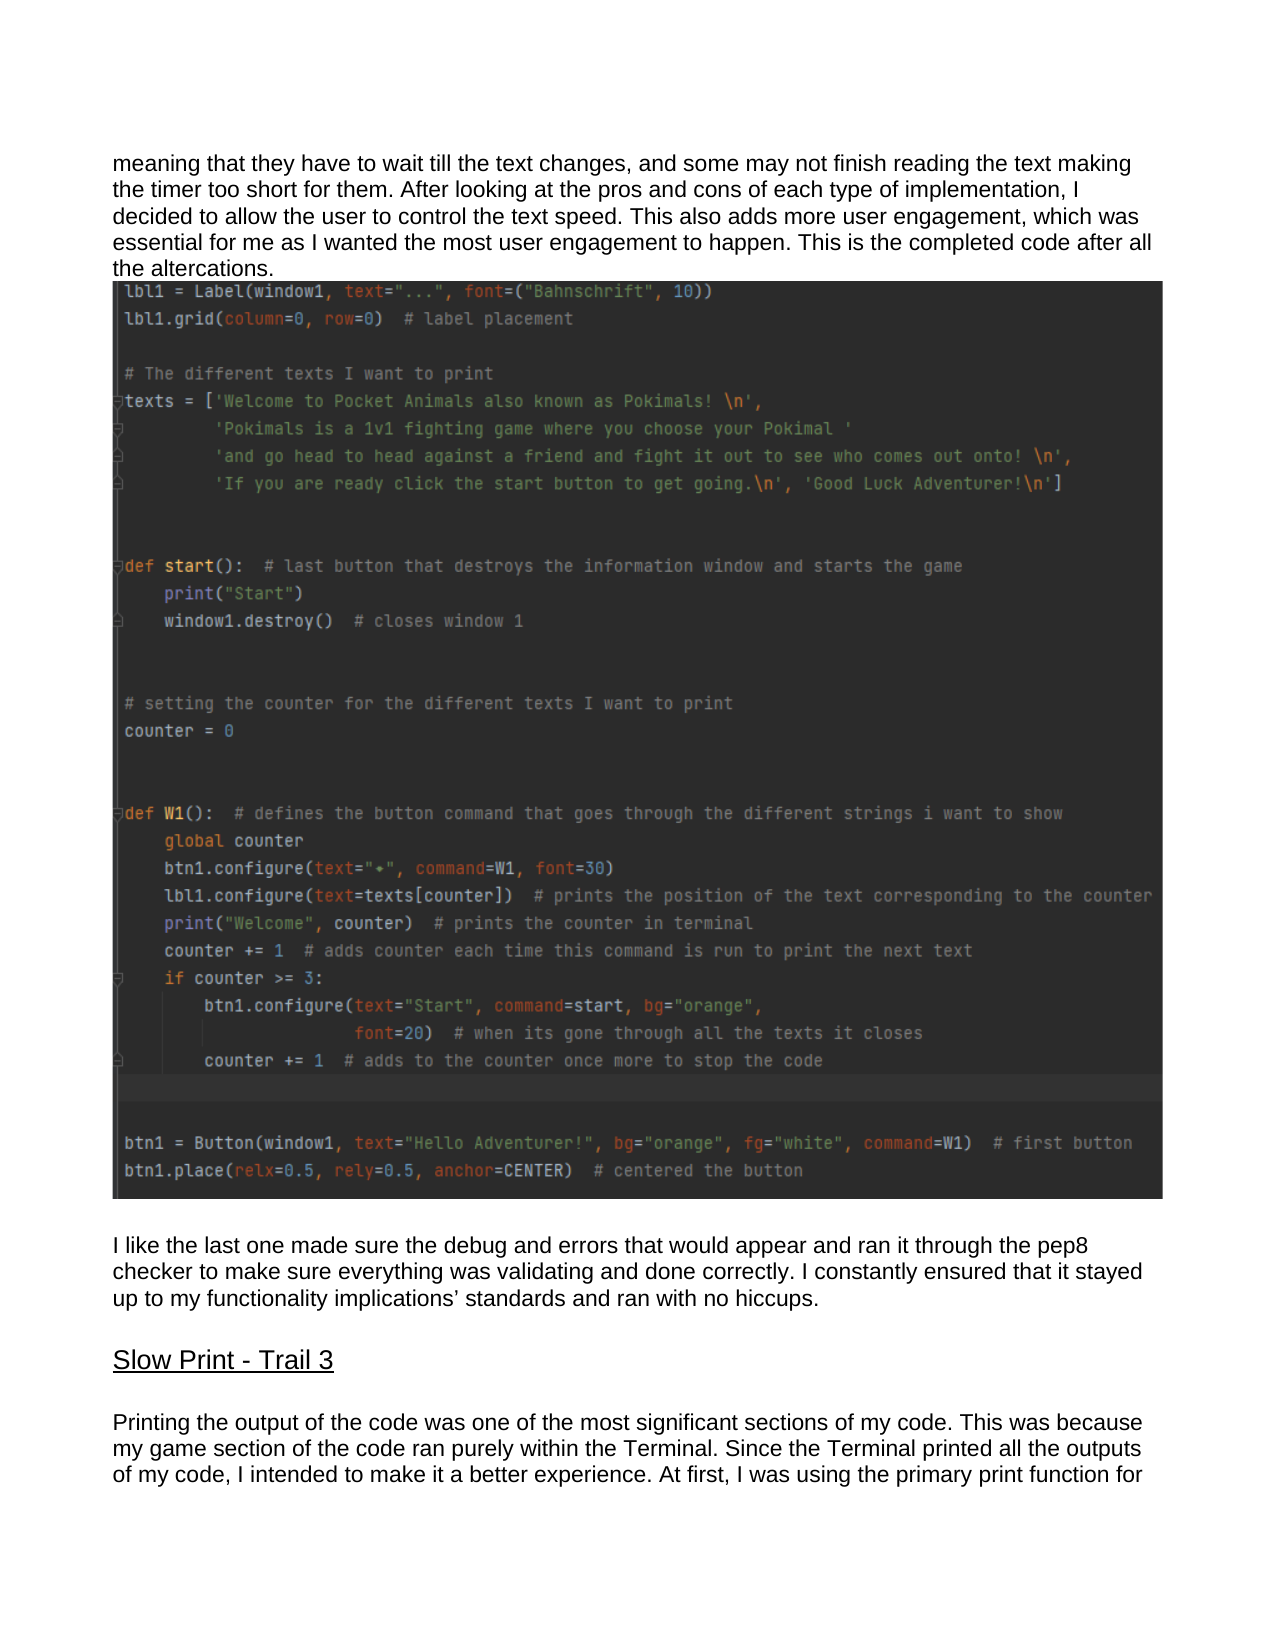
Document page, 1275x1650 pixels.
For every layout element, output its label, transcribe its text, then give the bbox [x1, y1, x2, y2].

text I like the last one made sure the debug and errors that would appear and ran it through the pep8 checker to make sure everything was validating and done correctly. I constantly ensured that it stayed up to my functionality implications’ standards and ran with no hiccups. [112, 1232, 1162, 1311]
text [112, 1409, 1162, 1488]
picture [112, 281, 1163, 1199]
text Slow Print - Trail 3 [112, 1344, 1162, 1375]
text I also changed the colour of the button to a less straining colour on the eyes. This aided colour blinded users with determining what was written on the button. I decided to make these changes as it allowed for more user interactions with the code while keeping the interactions very straightforward and user friendly. This was achieved by keeping the button centred as the texts were displayed. This also allowed the user to choose when the following text is displaced. Another way to implement the text would be to replace the text after a certain amount of time. However, this would not be user friendly as each user takes a different amount of time to read the exact text. Some may finish earlier than the timer meaning that they have to wait till the text changes, and some may not finish reading the text making the timer too short for them. After looking at the pros and cons of each type of implementation, I decided to allow the user to control the text speed. This also adds more user engagement, which was essential for me as I wanted the most user engagement to happen. This is the completed code after all the altercations. [112, 150, 1162, 281]
